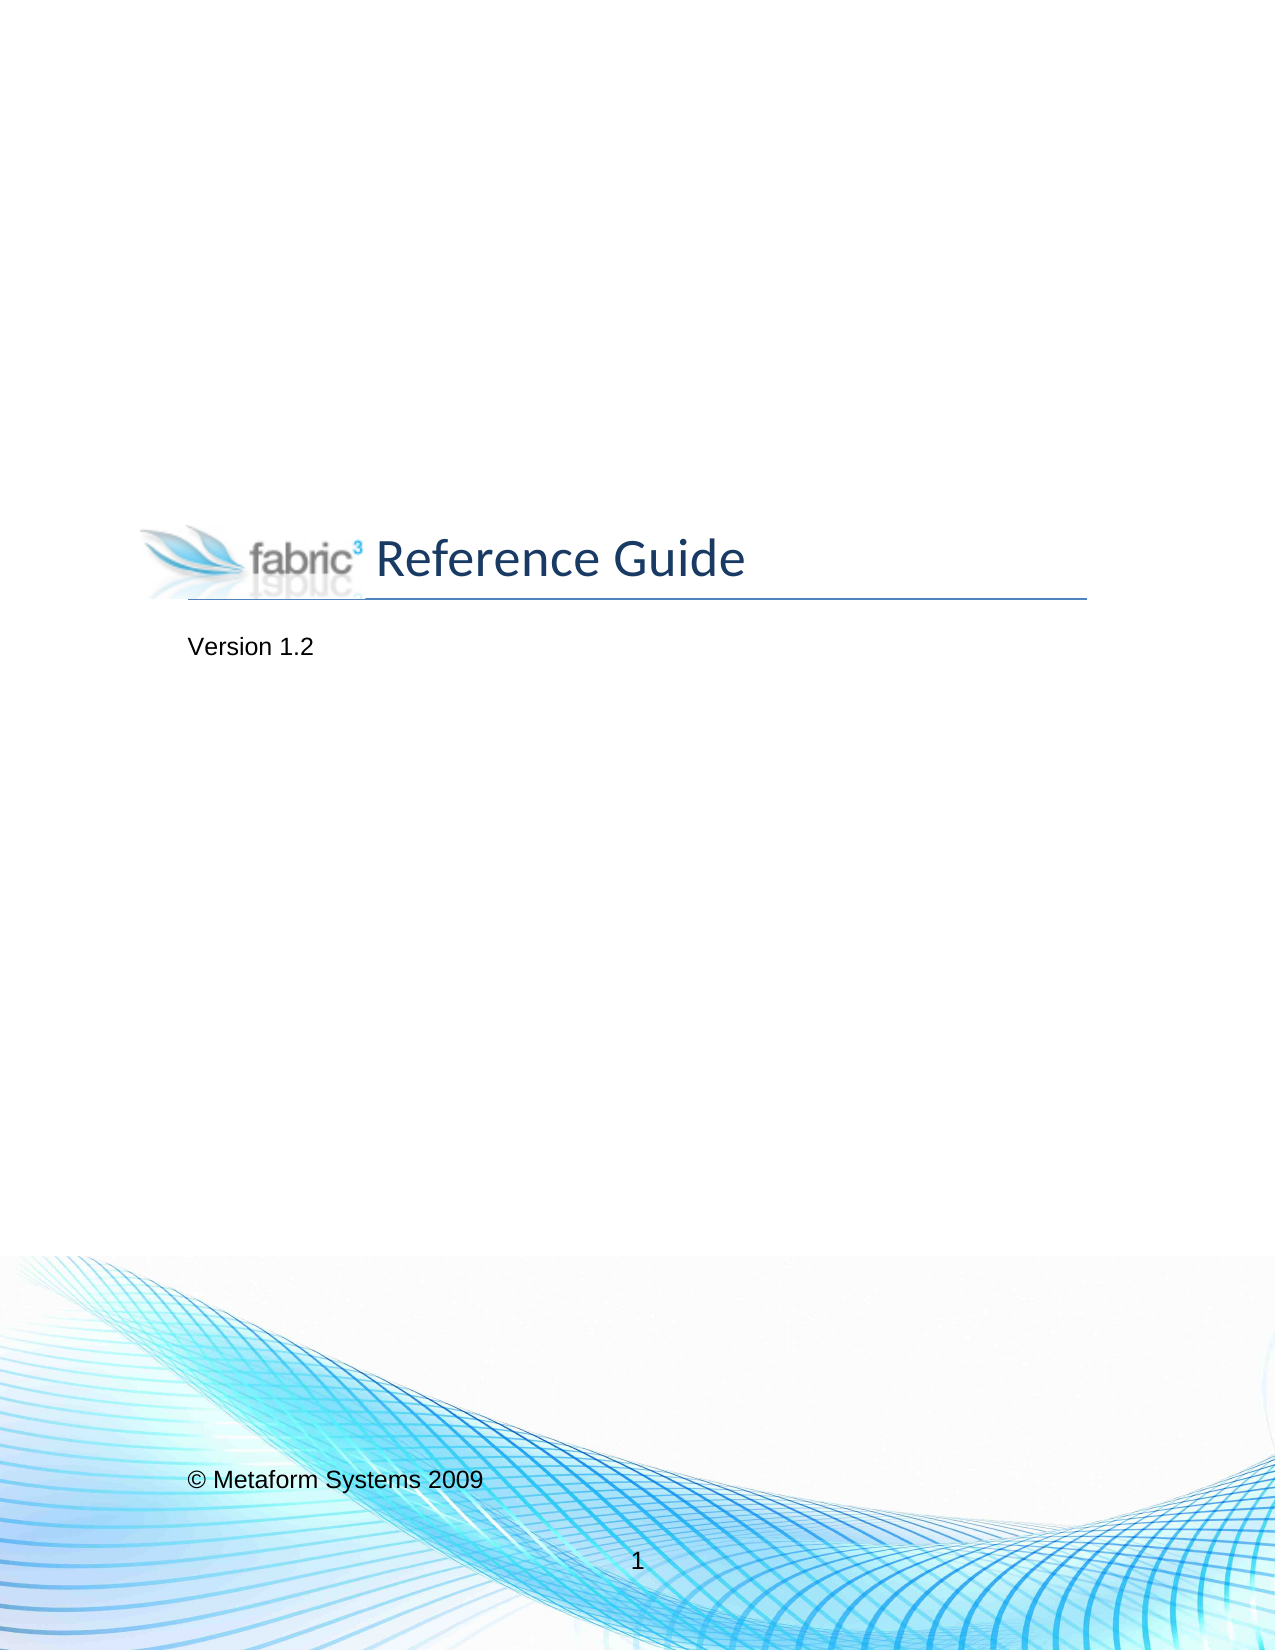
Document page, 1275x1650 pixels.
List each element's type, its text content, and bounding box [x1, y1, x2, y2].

text © Metaform Systems 2009 [187, 1465, 1087, 1494]
picture [139, 525, 366, 599]
title Fabric3 Reference Guide [187, 524, 1087, 598]
picture [0, 1256, 1275, 1650]
text Version 1.2 [187, 632, 1087, 660]
